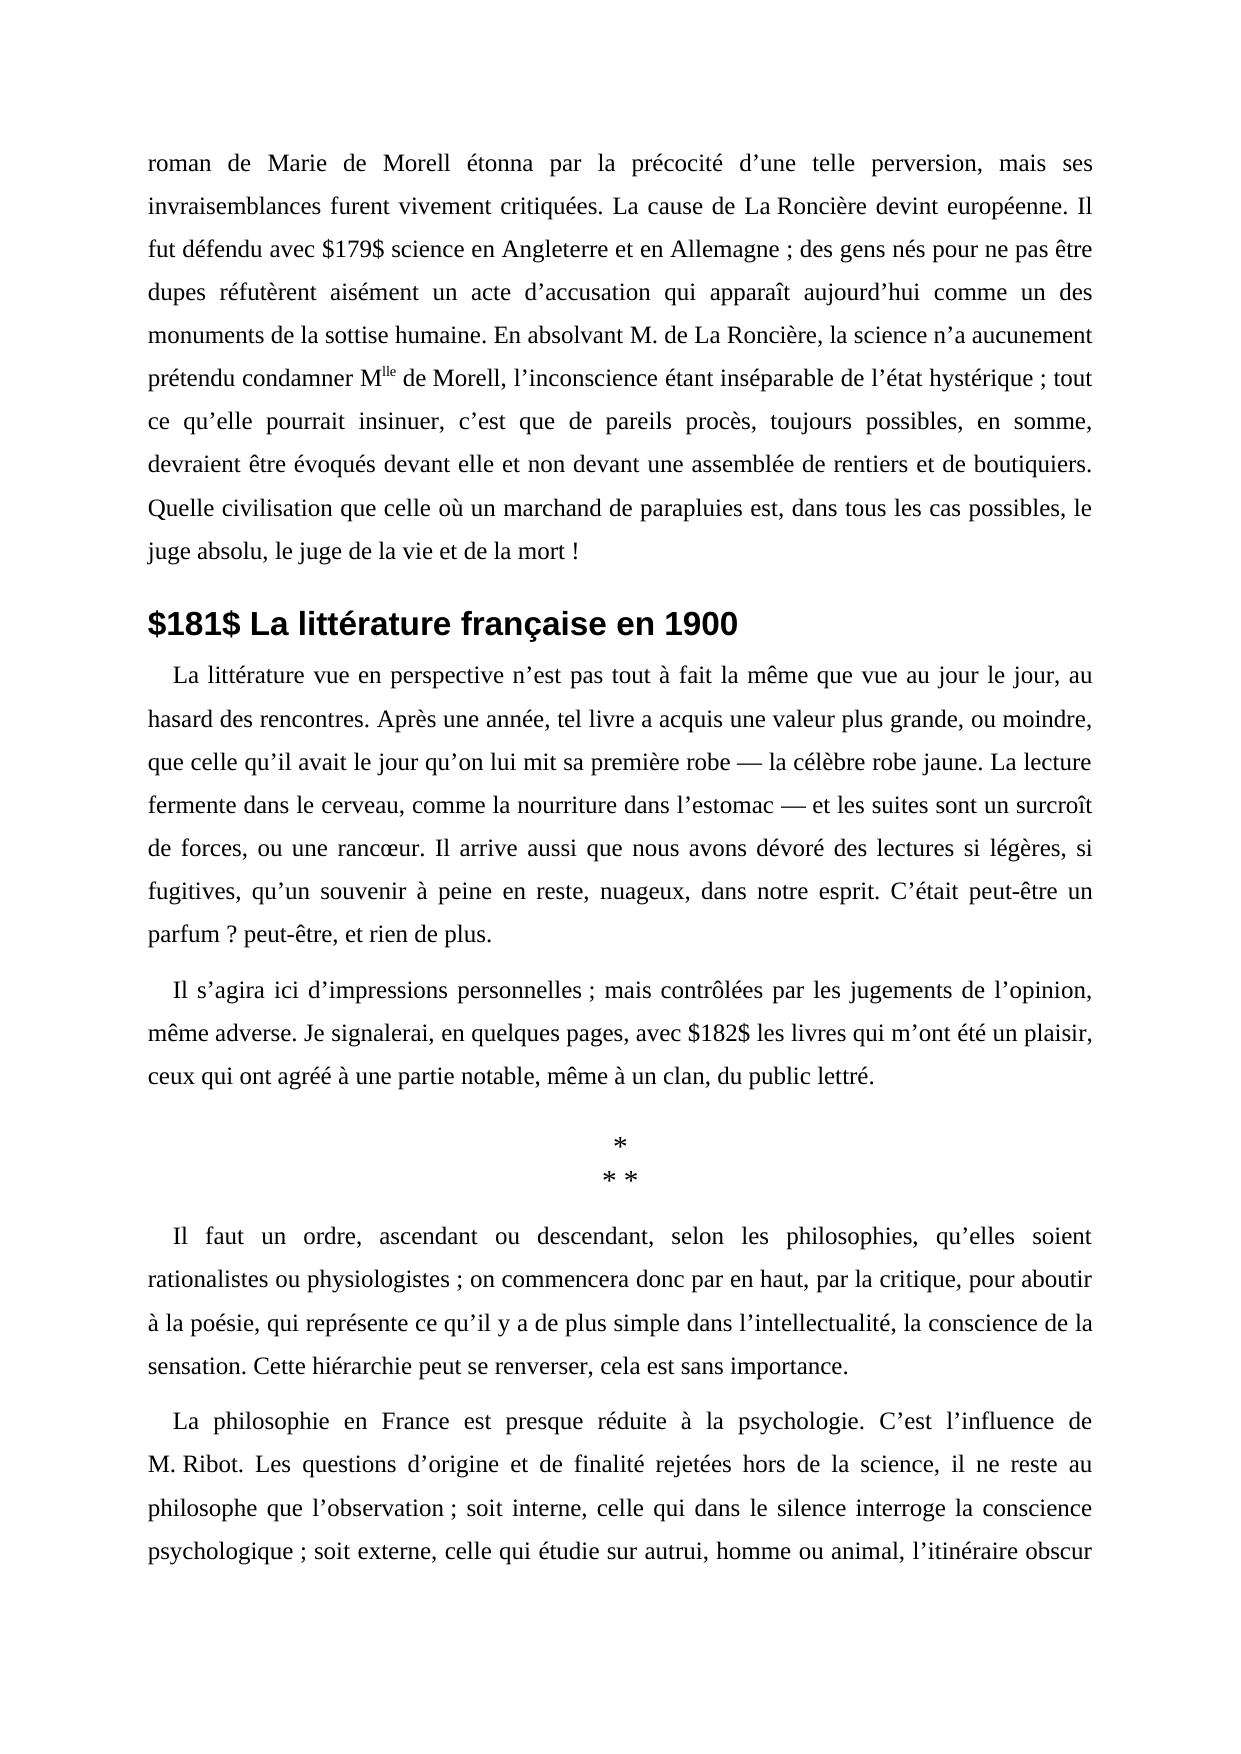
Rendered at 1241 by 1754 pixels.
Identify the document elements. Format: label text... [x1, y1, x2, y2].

text * * * [148, 1129, 1093, 1196]
text La littérature vue en perspective n’est pas tout à fait la même que vue au jour le jour, au hasard des rencontres. Après une année, tel livre a acquis une valeur plus grande, ou moindre, que celle qu’il avait le jour qu’on lui mit sa première robe — la célèbre robe jaune. La lecture fermente dans le cerveau, comme la nourriture dans l’estomac — et les suites sont un surcroît de forces, ou une rancœur. Il arrive aussi que nous avons dévoré des lectures si légères, si fugitives, qu’un souvenir à peine en reste, nuageux, dans notre esprit. C’était peut-être un parfum ? peut-être, et rien de plus. [148, 661, 1093, 948]
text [148, 1406, 1093, 1564]
text Il s’agira ici d’impressions personnelles ; mais contrôlées par les jugements de l’opinion, même adverse. Je signalerai, en quelques pages, avec $182$ les livres qui m’ont été un plaisir, ceux qui ont agréé à une partie notable, même à un clan, du public lettré. [148, 975, 1093, 1090]
subtitle $181$ La littérature française en 1900 [148, 604, 1093, 642]
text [148, 148, 1093, 564]
text Il faut un ordre, ascendant ou descendant, selon les philosophies, qu’elles soient rationalistes ou physiologistes ; on commencera donc par en haut, par la critique, pour aboutir à la poésie, qui représente ce qu’il y a de plus simple dans l’intellectualité, la conscience de la sensation. Cette hiérarchie peut se renverser, cela est sans importance. [148, 1221, 1093, 1379]
